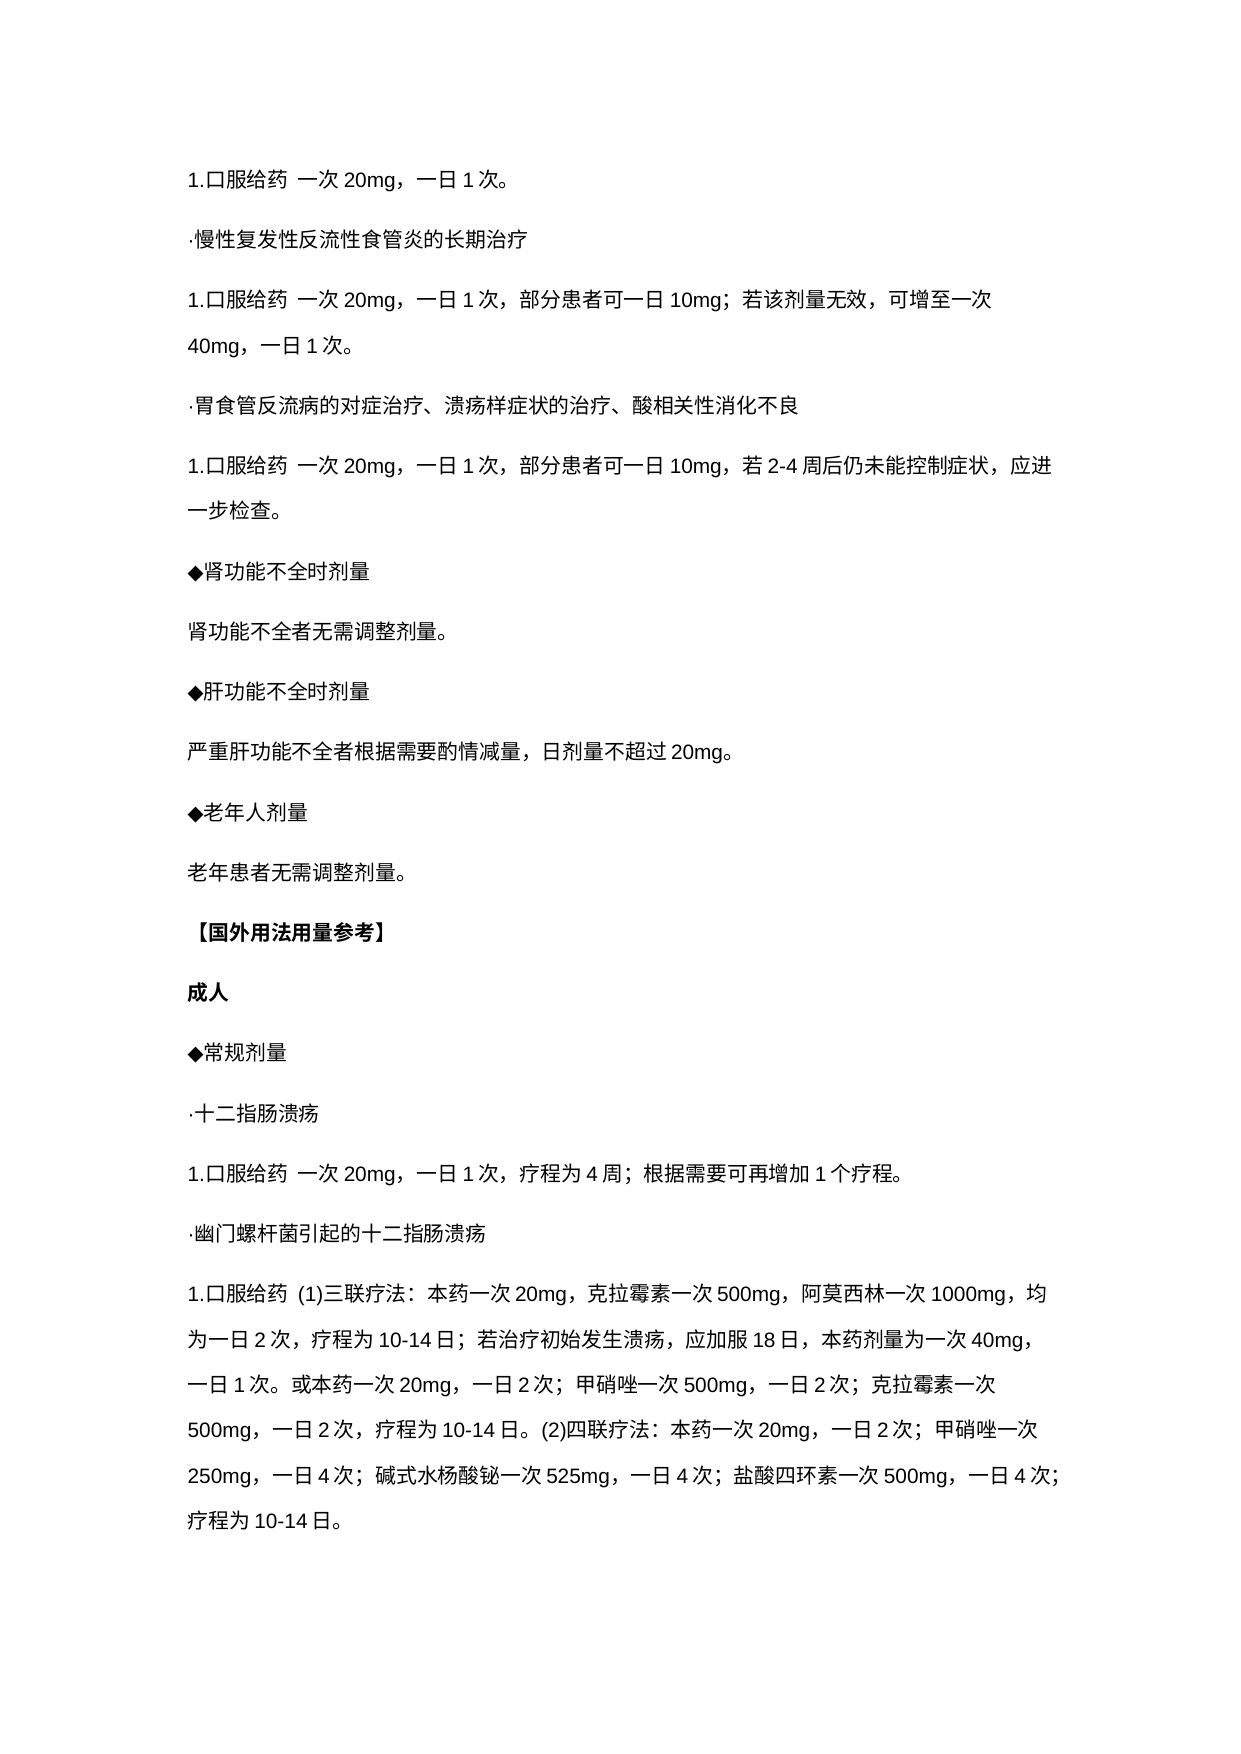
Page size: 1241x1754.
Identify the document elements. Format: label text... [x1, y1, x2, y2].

text ◆常规剂量 [187, 1036, 1053, 1068]
text ◆老年人剂量 [187, 795, 1053, 827]
text ·慢性复发性反流性食管炎的长期治疗 [187, 222, 1053, 255]
text ◆肾功能不全时剂量 [187, 554, 1053, 586]
text 【国外用法用量参考】 [187, 915, 1053, 948]
text 肾功能不全者无需调整剂量。 [187, 614, 1053, 647]
text ◆肝功能不全时剂量 [187, 674, 1053, 707]
text ·幽门螺杆菌引起的十二指肠溃疡 [187, 1216, 1053, 1249]
text 1.口服给药 (1)三联疗法：本药一次20mg，克拉霉素一次500mg，阿莫西林一次1000mg，均为一日2次，疗程为10-14日；若治疗初始发生溃疡，应加服18日，本药剂量为一次40mg，一日1次。或本药一次20mg，一日2次；甲硝唑一次500mg，一日2次；克拉霉素一次500mg，一日2次，疗程为10-14日。(2)四联疗法：本药一次20mg，一日2次；甲硝唑一次250mg，一日4次；碱式水杨酸铋一次525mg，一日4次；盐酸四环素一次500mg，一日4次；疗程为10-14日。 [187, 1276, 1053, 1536]
text ·十二指肠溃疡 [187, 1096, 1053, 1128]
text 1.口服给药 一次20mg，一日1次。 [187, 162, 1053, 194]
text 成人 [187, 975, 1053, 1008]
text 老年患者无需调整剂量。 [187, 855, 1053, 887]
text 1.口服给药 一次20mg，一日1次，部分患者可一日10mg；若该剂量无效，可增至一次40mg，一日1次。 [187, 282, 1053, 360]
text ·胃食管反流病的对症治疗、溃疡样症状的治疗、酸相关性消化不良 [187, 388, 1053, 421]
text 1.口服给药 一次20mg，一日1次，疗程为4周；根据需要可再增加1个疗程。 [187, 1156, 1053, 1188]
text 1.口服给药 一次20mg，一日1次，部分患者可一日10mg，若2-4周后仍未能控制症状，应进一步检查。 [187, 448, 1053, 526]
text 严重肝功能不全者根据需要酌情减量，日剂量不超过20mg。 [187, 734, 1053, 767]
